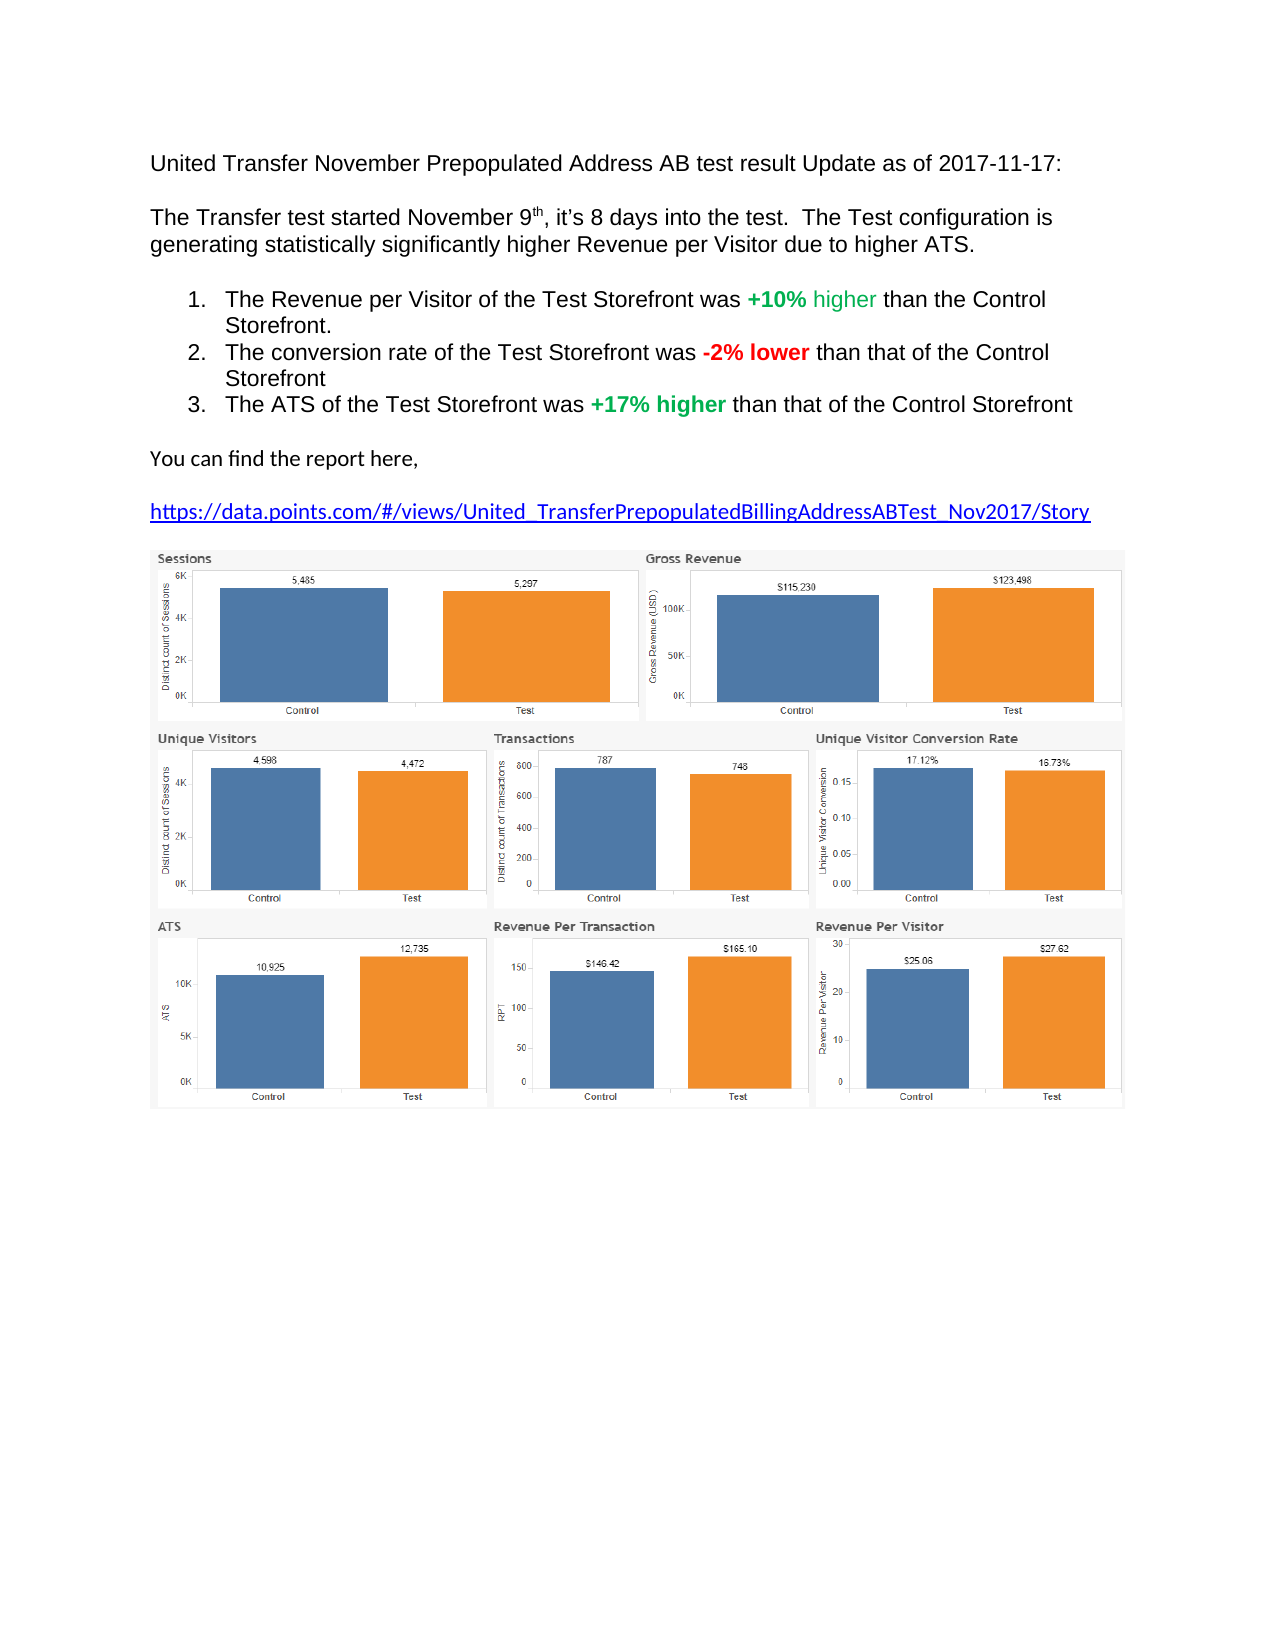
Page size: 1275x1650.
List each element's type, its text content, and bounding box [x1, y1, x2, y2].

list The Revenue per Visitor of the Test Storefront was +10% higher than the Control Storefront. [187, 286, 1125, 338]
text https://data.points.com/#/views/United_TransferPrepopulatedBillingAddressABTest_Nov2017/Story [150, 497, 1125, 525]
list The conversion rate of the Test Storefront was -2% lower than that of the Control Storefront [187, 338, 1125, 391]
list The ATS of the Test Storefront was +17% higher than that of the Control Storefront [187, 391, 1125, 418]
text United Transfer November Prepopulated Address AB test result Update as of 2017-11-17: [150, 150, 1125, 176]
picture [150, 550, 1125, 1109]
text The Transfer test started November 9th, it’s 8 days into the test. The Test configuration is generating statistically significantly higher Revenue per Visitor due to higher ATS. [150, 204, 1125, 257]
text You can find the report here, [150, 444, 1125, 472]
